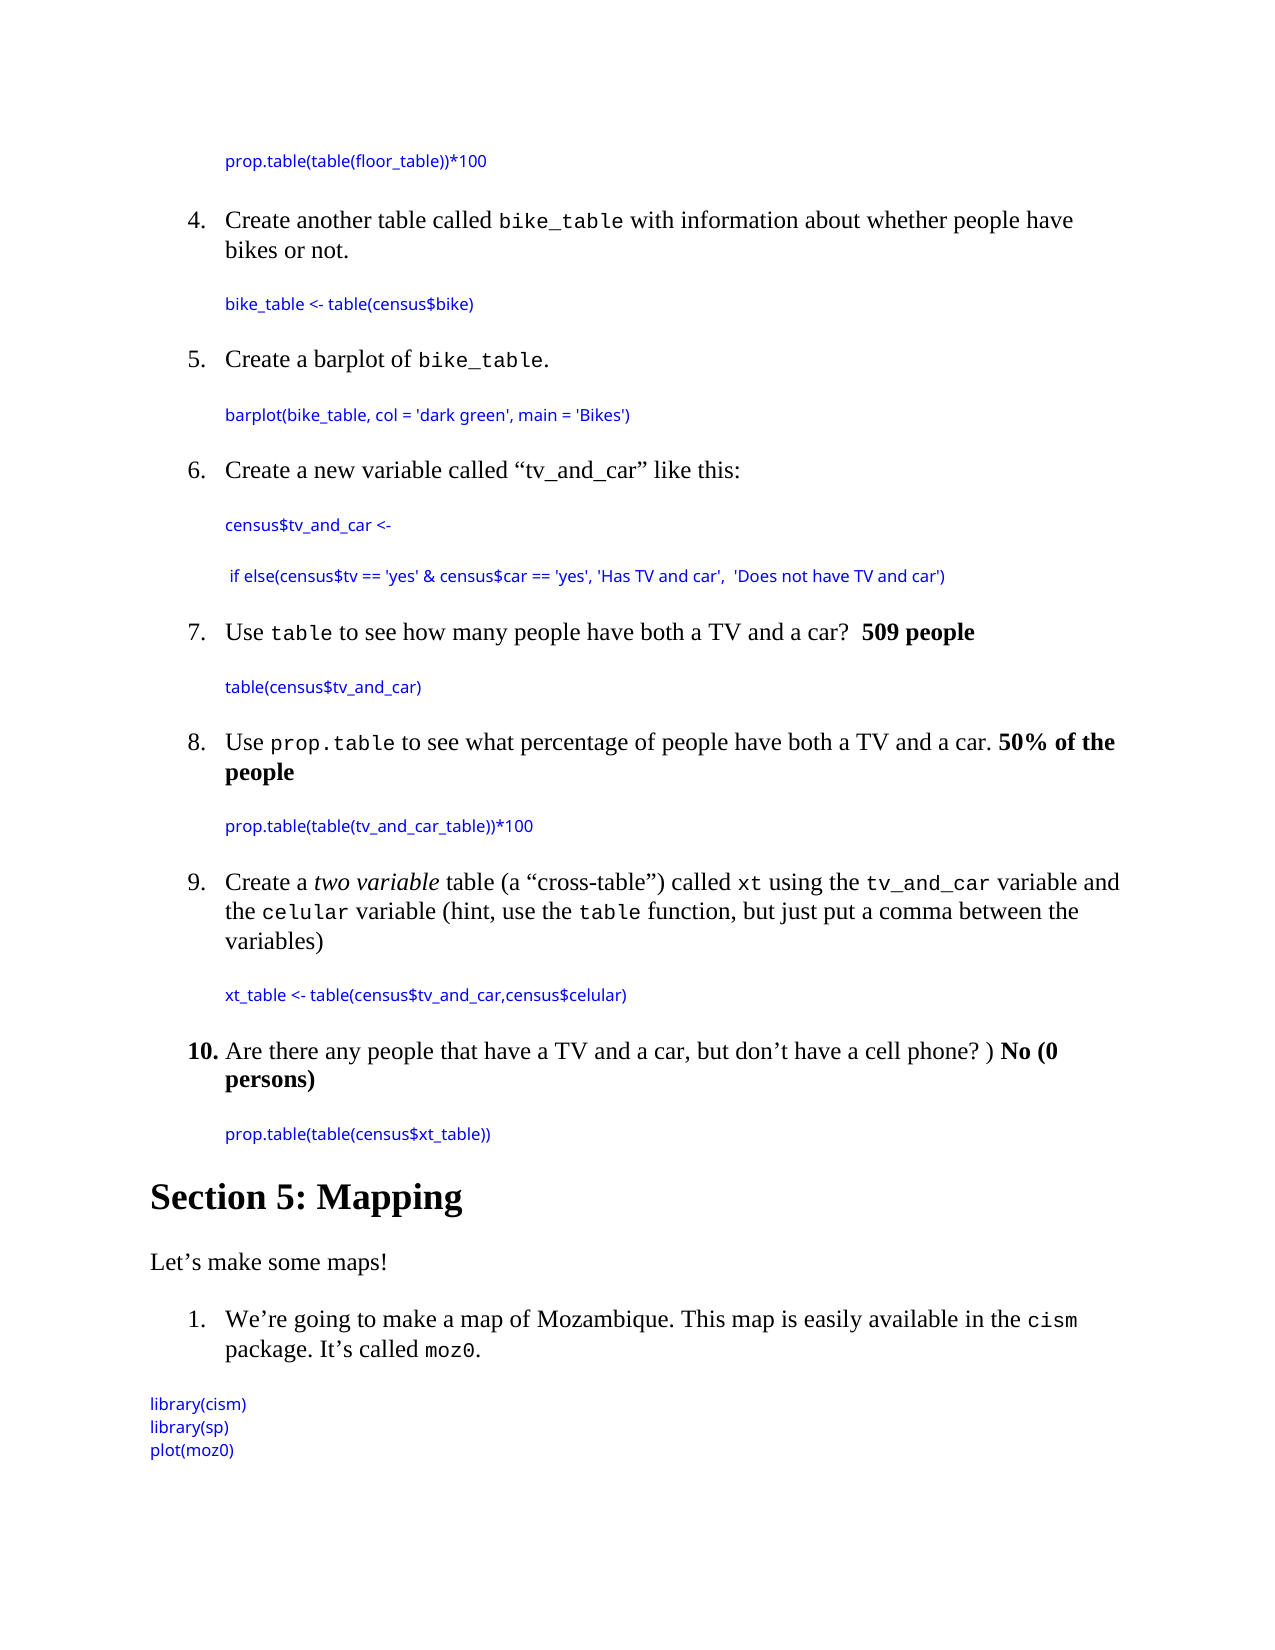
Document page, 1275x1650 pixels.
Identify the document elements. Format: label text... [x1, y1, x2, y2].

list Use table to see how many people have both a TV and a car? 509 people [187, 617, 1125, 646]
list Create a new variable called “tv_and_car” like this: [187, 455, 1125, 484]
text prop.table(table(census$xt_table)) [225, 1122, 1125, 1145]
list prop.table(table(tv_and_car_table))*100 [225, 815, 1125, 838]
text barplot(bike_table, col = 'dark green', main = 'Bikes') [225, 403, 1125, 426]
list Are there any people that have a TV and a car, but don’t have a cell phone? ) No (0 persons) [187, 1036, 1125, 1093]
text library(sp) [150, 1416, 1125, 1438]
text census$tv_and_car <- [225, 513, 1125, 536]
list Use prop.table to see what percentage of people have both a TV and a car. 50% of the people [187, 727, 1125, 786]
list Create a barplot of bike_table. [187, 344, 1125, 374]
text bike_table <- table(census$bike) [225, 293, 1125, 315]
text Section 5: Mapping [150, 1174, 1125, 1217]
list We’re going to make a map of Mozambique. This map is easily available in the cism package. It’s called moz0. [187, 1304, 1125, 1364]
text table(census$tv_and_car) [225, 676, 1125, 698]
text library(cism) [150, 1393, 1125, 1416]
list Create another table called bike_table with information about whether people have bikes or not. [187, 205, 1125, 263]
text Let’s make some maps! [150, 1247, 1125, 1275]
list Create a two variable table (a “cross-table”) called xt using the tv_and_car variable and the celular variable (hint, use the table function, but just put a comma between the variables) [187, 867, 1125, 955]
text xt_table <- table(census$tv_and_car,census$celular) [225, 984, 1125, 1007]
text if else(census$tv == 'yes' & census$car == 'yes', 'Has TV and car', 'Does not have TV and car') [225, 565, 1125, 588]
list prop.table(table(floor_table))*100 [225, 150, 1125, 173]
text plot(moz0) [150, 1438, 1125, 1461]
